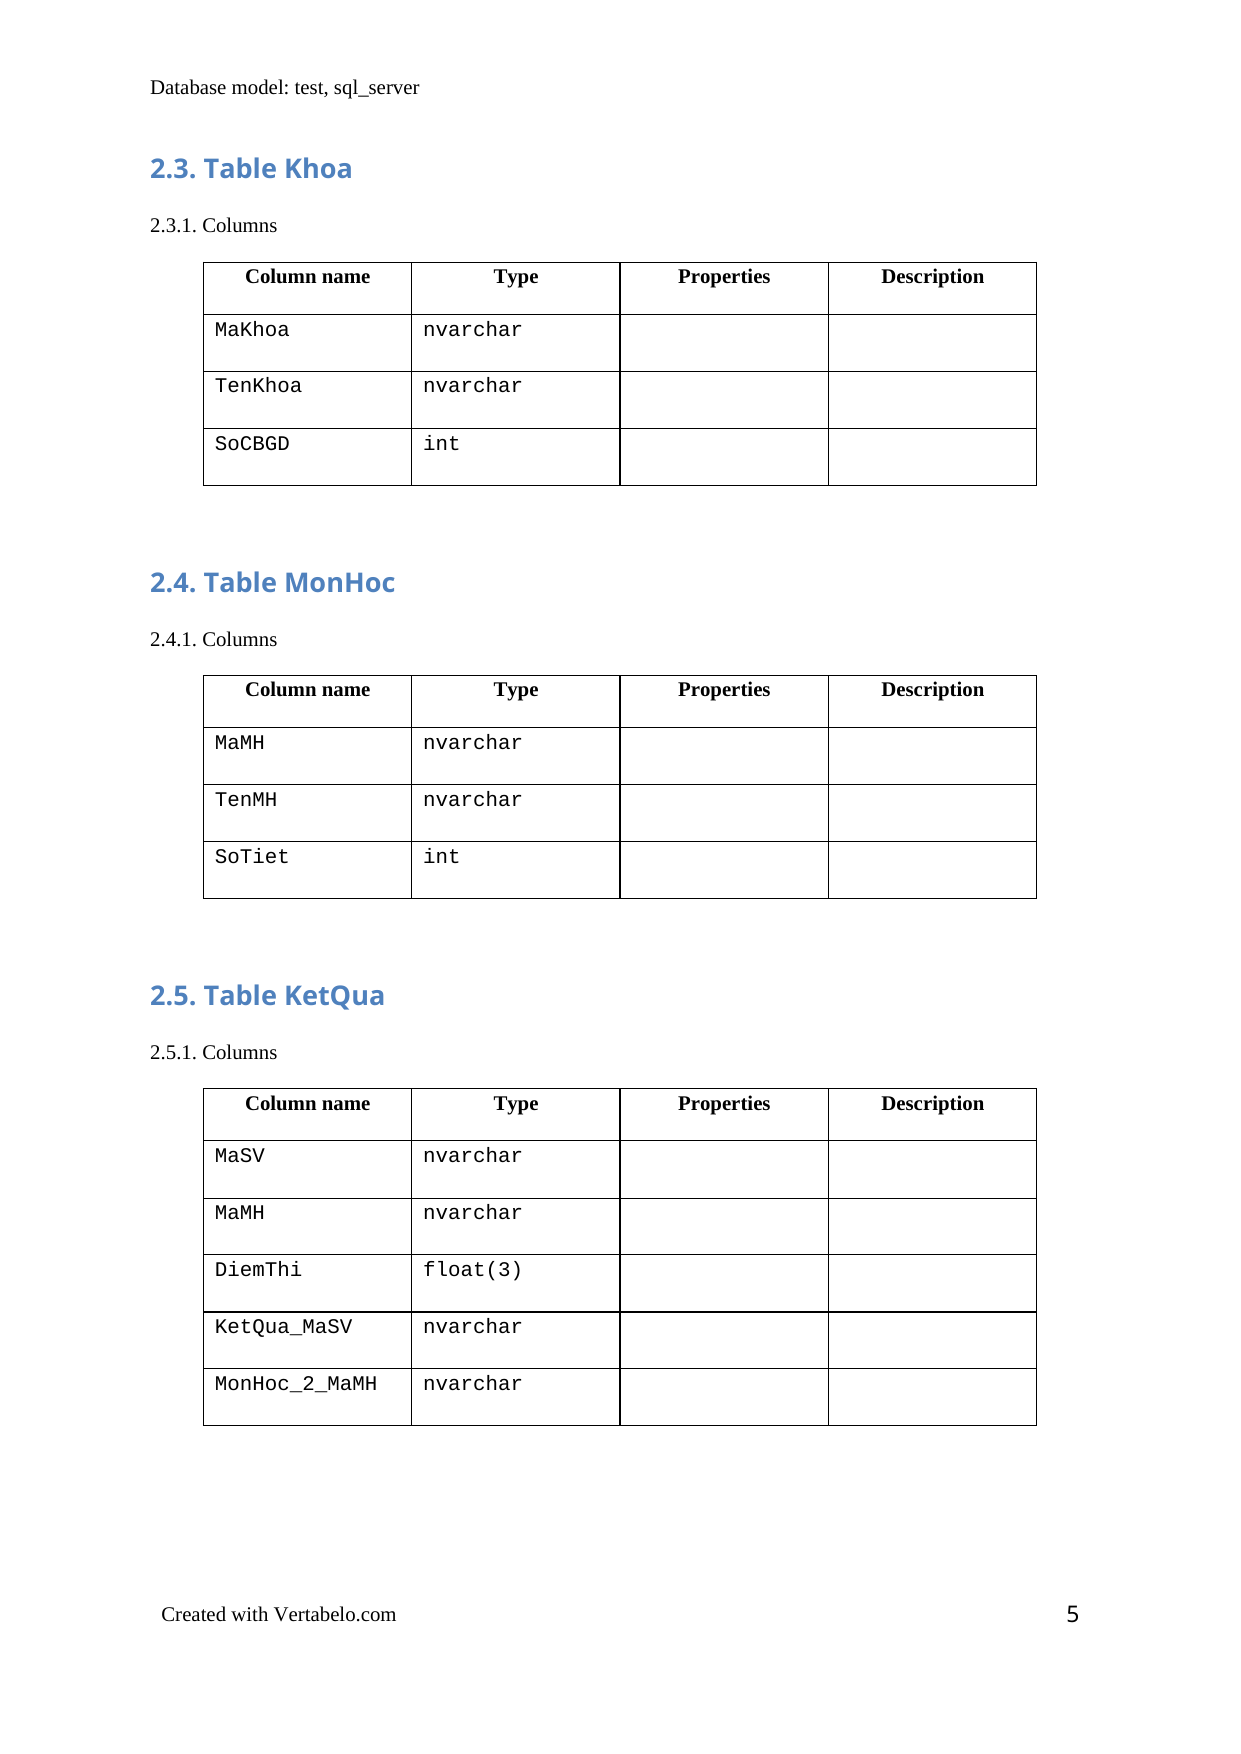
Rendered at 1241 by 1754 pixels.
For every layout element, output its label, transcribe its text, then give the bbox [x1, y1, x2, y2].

table_cell [621, 315, 828, 371]
table_cell nvarchar [412, 728, 619, 784]
table_header Column name [204, 263, 411, 314]
table_cell TenMH [204, 785, 411, 841]
text 2.3.1. Columns [150, 213, 1090, 237]
table_cell MaSV [204, 1141, 411, 1197]
table_header Column name [204, 676, 411, 727]
table_cell [829, 1255, 1036, 1311]
table_cell [621, 785, 828, 841]
table_cell [829, 842, 1036, 898]
table_cell [829, 1199, 1036, 1254]
table_cell [829, 785, 1036, 841]
table_cell SoTiet [204, 842, 411, 898]
table_cell int [412, 842, 619, 898]
table_cell [829, 429, 1036, 485]
table_header Description [829, 1089, 1036, 1140]
table_cell [621, 1255, 828, 1311]
table_cell MaKhoa [204, 315, 411, 371]
table_cell [621, 429, 828, 485]
table_cell DiemThi [204, 1255, 411, 1311]
table_cell [621, 1141, 828, 1197]
subtitle 2.5. Table KetQua [150, 977, 1090, 1013]
table_cell nvarchar [412, 1141, 619, 1197]
table_header Description [829, 263, 1036, 314]
table_cell nvarchar [412, 1369, 619, 1425]
table_cell [621, 728, 828, 784]
subtitle 2.3. Table Khoa [150, 150, 1090, 187]
table_cell TenKhoa [204, 372, 411, 428]
table_header Column name [204, 1089, 411, 1140]
table_cell [829, 1369, 1036, 1425]
table_cell SoCBGD [204, 429, 411, 485]
table_header Type [412, 1089, 619, 1140]
table_header Properties [621, 1089, 828, 1140]
table_cell [829, 1141, 1036, 1197]
table_cell KetQua_MaSV [204, 1313, 411, 1368]
table_cell [621, 1199, 828, 1254]
table_header Type [412, 676, 619, 727]
table_cell int [412, 429, 619, 485]
table_header Type [412, 263, 619, 314]
table_cell [829, 1313, 1036, 1368]
table_cell MonHoc_2_MaMH [204, 1369, 411, 1425]
table_cell [621, 1369, 828, 1425]
table_cell MaMH [204, 1199, 411, 1254]
text 2.4.1. Columns [150, 627, 1090, 651]
table_cell nvarchar [412, 315, 619, 371]
text 2.5.1. Columns [150, 1040, 1090, 1064]
table_header Properties [621, 263, 828, 314]
table_cell [621, 842, 828, 898]
table_cell [829, 315, 1036, 371]
table_cell [829, 372, 1036, 428]
table_cell [621, 372, 828, 428]
subtitle 2.4. Table MonHoc [150, 563, 1090, 600]
table_cell nvarchar [412, 785, 619, 841]
table_header Properties [621, 676, 828, 727]
table_cell nvarchar [412, 372, 619, 428]
table_cell [829, 728, 1036, 784]
table_cell nvarchar [412, 1313, 619, 1368]
table_cell float(3) [412, 1255, 619, 1311]
table_cell nvarchar [412, 1199, 619, 1254]
table_header Description [829, 676, 1036, 727]
table_cell MaMH [204, 728, 411, 784]
table_cell [621, 1313, 828, 1368]
